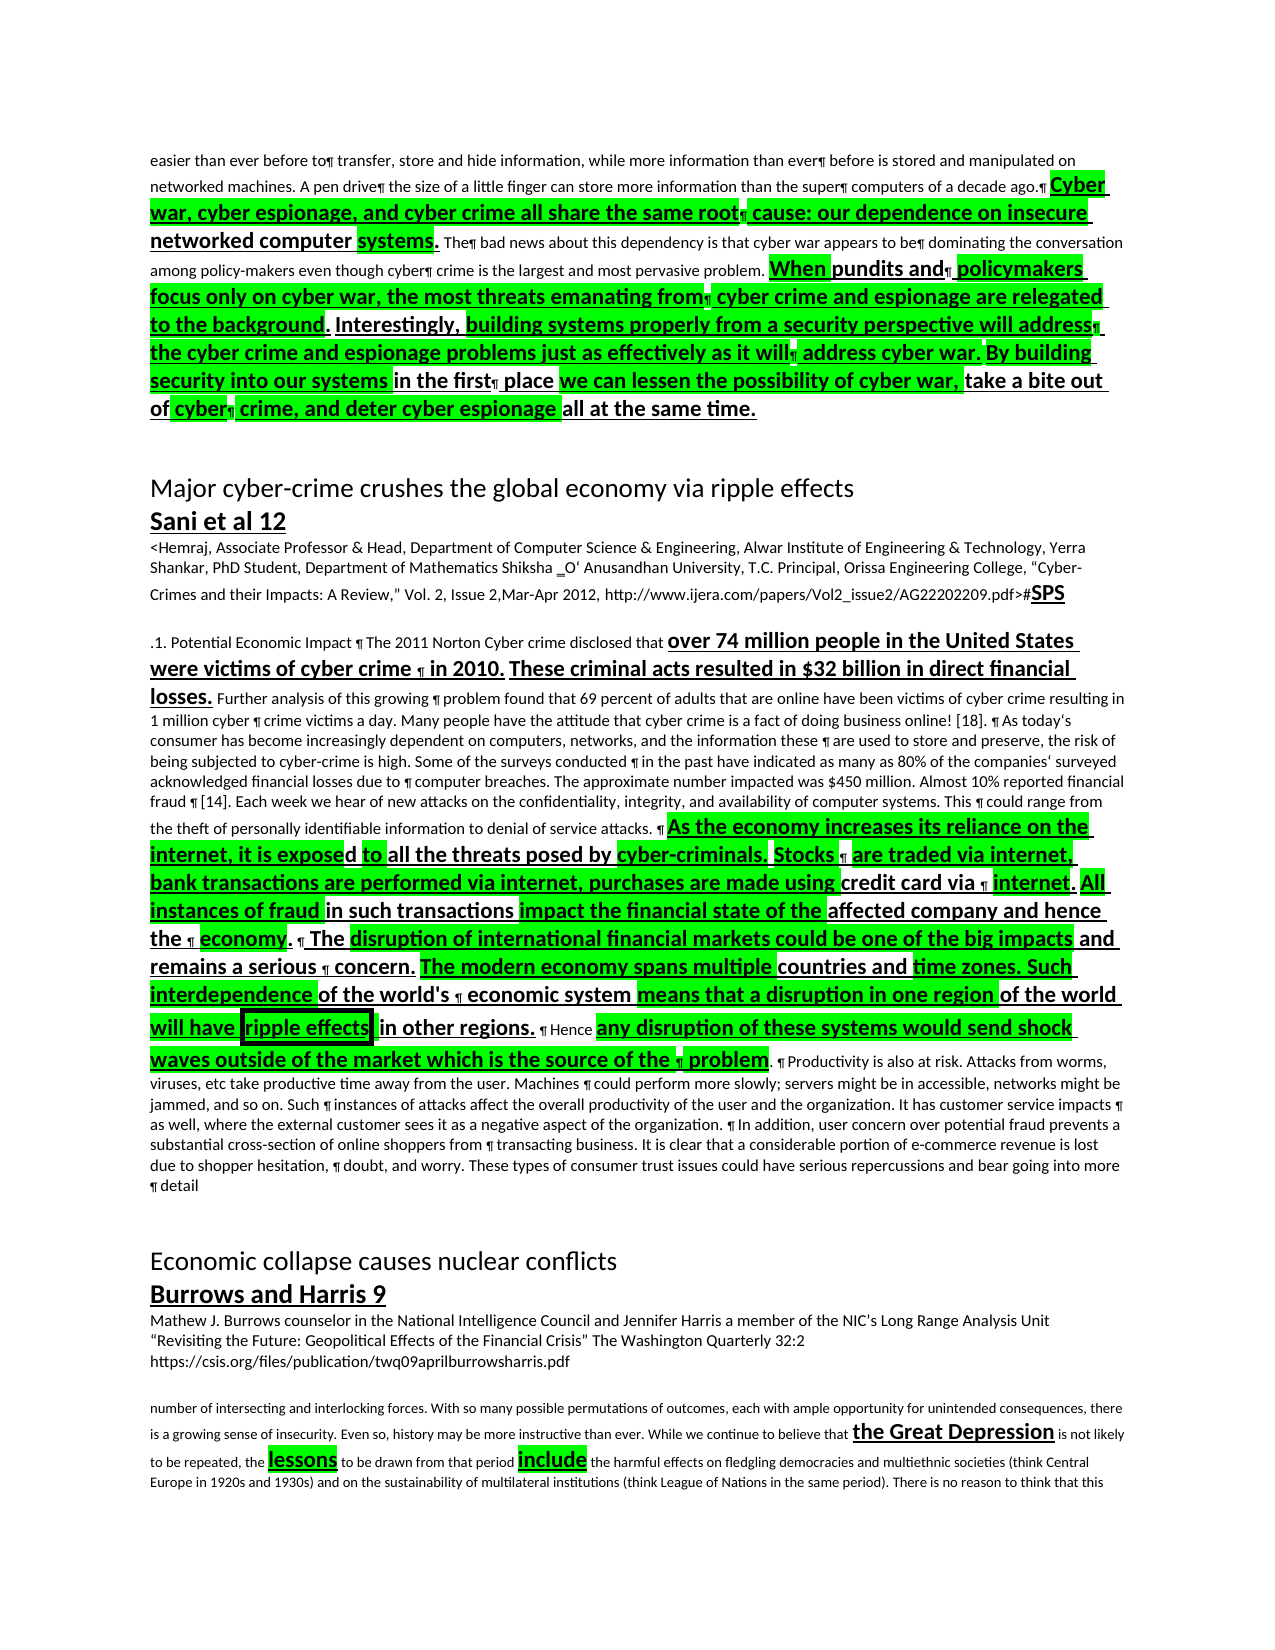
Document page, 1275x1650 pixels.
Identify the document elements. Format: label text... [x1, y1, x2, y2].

text Mathew J. Burrows counselor in the National Intelligence Council and Jennifer Harris a member of the NIC’s Long Range Analysis Unit “Revisiting the Future: Geopolitical Effects of the Financial Crisis” The Washington Quarterly 32:2 https://csis.org/files/publication/twq09aprilburrowsharris.pdf [150, 1310, 1125, 1371]
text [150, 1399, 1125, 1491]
text .1. Potential Economic Impact ¶ The 2011 Norton Cyber crime disclosed that over 74 million people in the United States were victims of cyber crime ¶ in 2010. These criminal acts resulted in $32 billion in direct financial losses. Further analysis of this growing ¶ problem found that 69 percent of adults that are online have been victims of cyber crime resulting in 1 million cyber ¶ crime victims a day. Many people have the attitude that cyber crime is a fact of doing business online! [18]. ¶ As today‘s consumer has become increasingly dependent on computers, networks, and the information these ¶ are used to store and preserve, the risk of being subjected to cyber-crime is high. Some of the surveys conducted ¶ in the past have indicated as many as 80% of the companies‘ surveyed acknowledged financial losses due to ¶ computer breaches. The approximate number impacted was $450 million. Almost 10% reported financial fraud ¶ [14]. Each week we hear of new attacks on the confidentiality, integrity, and availability of computer systems. This ¶ could range from the theft of personally identifiable information to denial of service attacks. ¶ As the economy increases its reliance on the internet, it is exposed to all the threats posed by cyber-criminals. Stocks ¶ are traded via internet, bank transactions are performed via internet, purchases are made using credit card via ¶ internet. All instances of fraud in such transactions impact the financial state of the affected company and hence the ¶ economy. ¶ The disruption of international financial markets could be one of the big impacts and remains a serious ¶ concern. The modern economy spans multiple countries and time zones. Such interdependence of the world's ¶ economic system means that a disruption in one region of the world will have ripple effects in other regions. ¶ Hence any disruption of these systems would send shock waves outside of the market which is the source of the ¶ problem. ¶ Productivity is also at risk. Attacks from worms, viruses, etc take productive time away from the user. Machines ¶ could perform more slowly; servers might be in accessible, networks might be jammed, and so on. Such ¶ instances of attacks affect the overall productivity of the user and the organization. It has customer service impacts ¶ as well, where the external customer sees it as a negative aspect of the organization. ¶ In addition, user concern over potential fraud prevents a substantial cross-section of online shoppers from ¶ transacting business. It is clear that a considerable portion of e-commerce revenue is lost due to shopper hesitation, ¶ doubt, and worry. These types of consumer trust issues could have serious repercussions and bear going into more ¶ detail [150, 626, 1125, 1195]
subtitle Major cyber-crime crushes the global economy via ripple effects [150, 471, 1125, 504]
text <Hemraj, Associate Professor & Head, Department of Computer Science & Engineering, Alwar Institute of Engineering & Technology, Yerra Shankar, PhD Student, Department of Mathematics Shiksha ‗O‘ Anusandhan University, T.C. Principal, Orissa Engineering College, “Cyber-Crimes and their Impacts: A Review,” Vol. 2, Issue 2,Mar-Apr 2012, http://www.ijera.com/papers/Vol2_issue2/AG22202209.pdf>#SPS [150, 537, 1125, 606]
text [150, 150, 1125, 422]
text Sani et al 12 [150, 504, 1125, 537]
text Burrows and Harris 9 [150, 1277, 1125, 1310]
subtitle Economic collapse causes nuclear conflicts [150, 1244, 1125, 1277]
